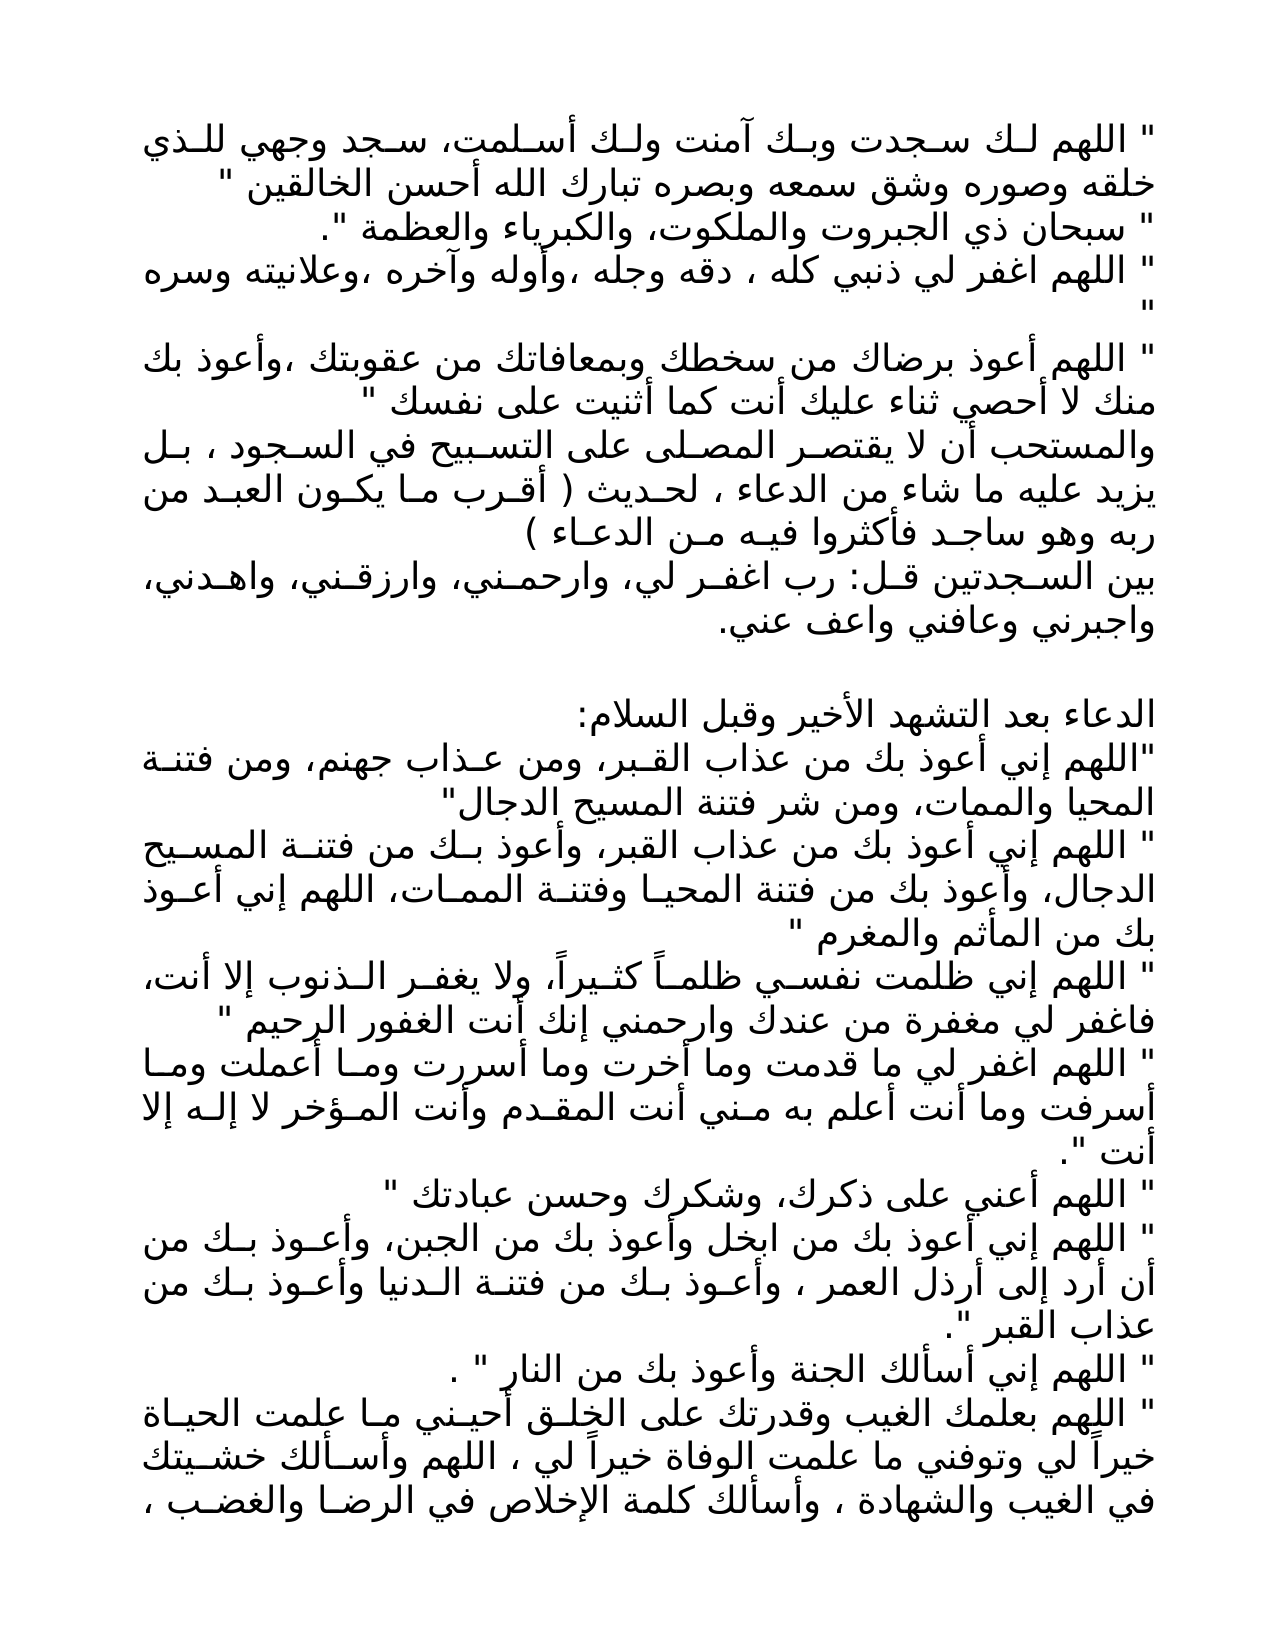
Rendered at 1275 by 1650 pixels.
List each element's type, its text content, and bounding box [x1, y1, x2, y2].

text " اللهم اغفر لي ذنبي كله ، دقه وجله ،وأوله وآخره ،وعلانيته وسره " [142, 249, 1157, 336]
text " اللهم إني أسألك الجنة وأعوذ بك من النار " . [142, 1348, 1157, 1391]
text " اللهم أعوذ برضاك من سخطك وبمعافاتك من عقوبتك ،وأعوذ بك منك لا أحصي ثناء عليك أنت كما أثنيت على نفسك " [142, 336, 1157, 424]
text " اللهم أعني على ذكرك، وشكرك وحسن عبادتك " [142, 1173, 1157, 1217]
text " اللهم لك سجدت وبك آمنت ولك أسلمت، سجد وجهي للذي خلقه وصوره وشق سمعه وبصره تبارك الله أحسن الخالقين " [142, 118, 1157, 205]
text " سبحان ذي الجبروت والملكوت، والكبرياء والعظمة ". [142, 205, 1157, 249]
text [142, 1391, 1157, 1522]
text " اللهم إني أعوذ بك من ابخل وأعوذ بك من الجبن، وأعوذ بك من أن أرد إلى أرذل العمر ، وأعوذ بك من فتنة الدنيا وأعوذ بك من عذاب القبر ". [142, 1217, 1157, 1348]
text والمستحب أن لا يقتصر المصلى على التسبيح في السجود ، بل يزيد عليه ما شاء من الدعاء ، لحديث ( أقرب ما يكون العبد من ربه وهو ساجـد فأكثروا فيـه مـن الدعـاء ) [142, 424, 1157, 554]
text بين السجدتين قل: رب اغفر لي، وارحمني، وارزقني، واهدني، واجبرني وعافني واعف عني. [142, 554, 1157, 642]
text "اللهم إني أعوذ بك من عذاب القبر، ومن عذاب جهنم، ومن فتنة المحيا والممات، ومن شر فتنة المسيح الدجال" [142, 737, 1157, 824]
text " اللهم إني ظلمت نفسي ظلماً كثيراً، ولا يغفر الذنوب إلا أنت، فاغفر لي مغفرة من عندك وارحمني إنك أنت الغفور الرحيم " [142, 955, 1157, 1042]
text " اللهم إني أعوذ بك من عذاب القبر، وأعوذ بك من فتنة المسيح الدجال، وأعوذ بك من فتنة المحيا وفتنة الممات، اللهم إني أعوذ بك من المأثم والمغرم " [142, 824, 1157, 955]
text " اللهم اغفر لي ما قدمت وما أخرت وما أسررت وما أعملت وما أسرفت وما أنت أعلم به مني أنت المقدم وأنت المؤخر لا إله إلا أنت ". [142, 1042, 1157, 1173]
text الدعاء بعد التشهد الأخير وقبل السلام: [142, 693, 1157, 737]
